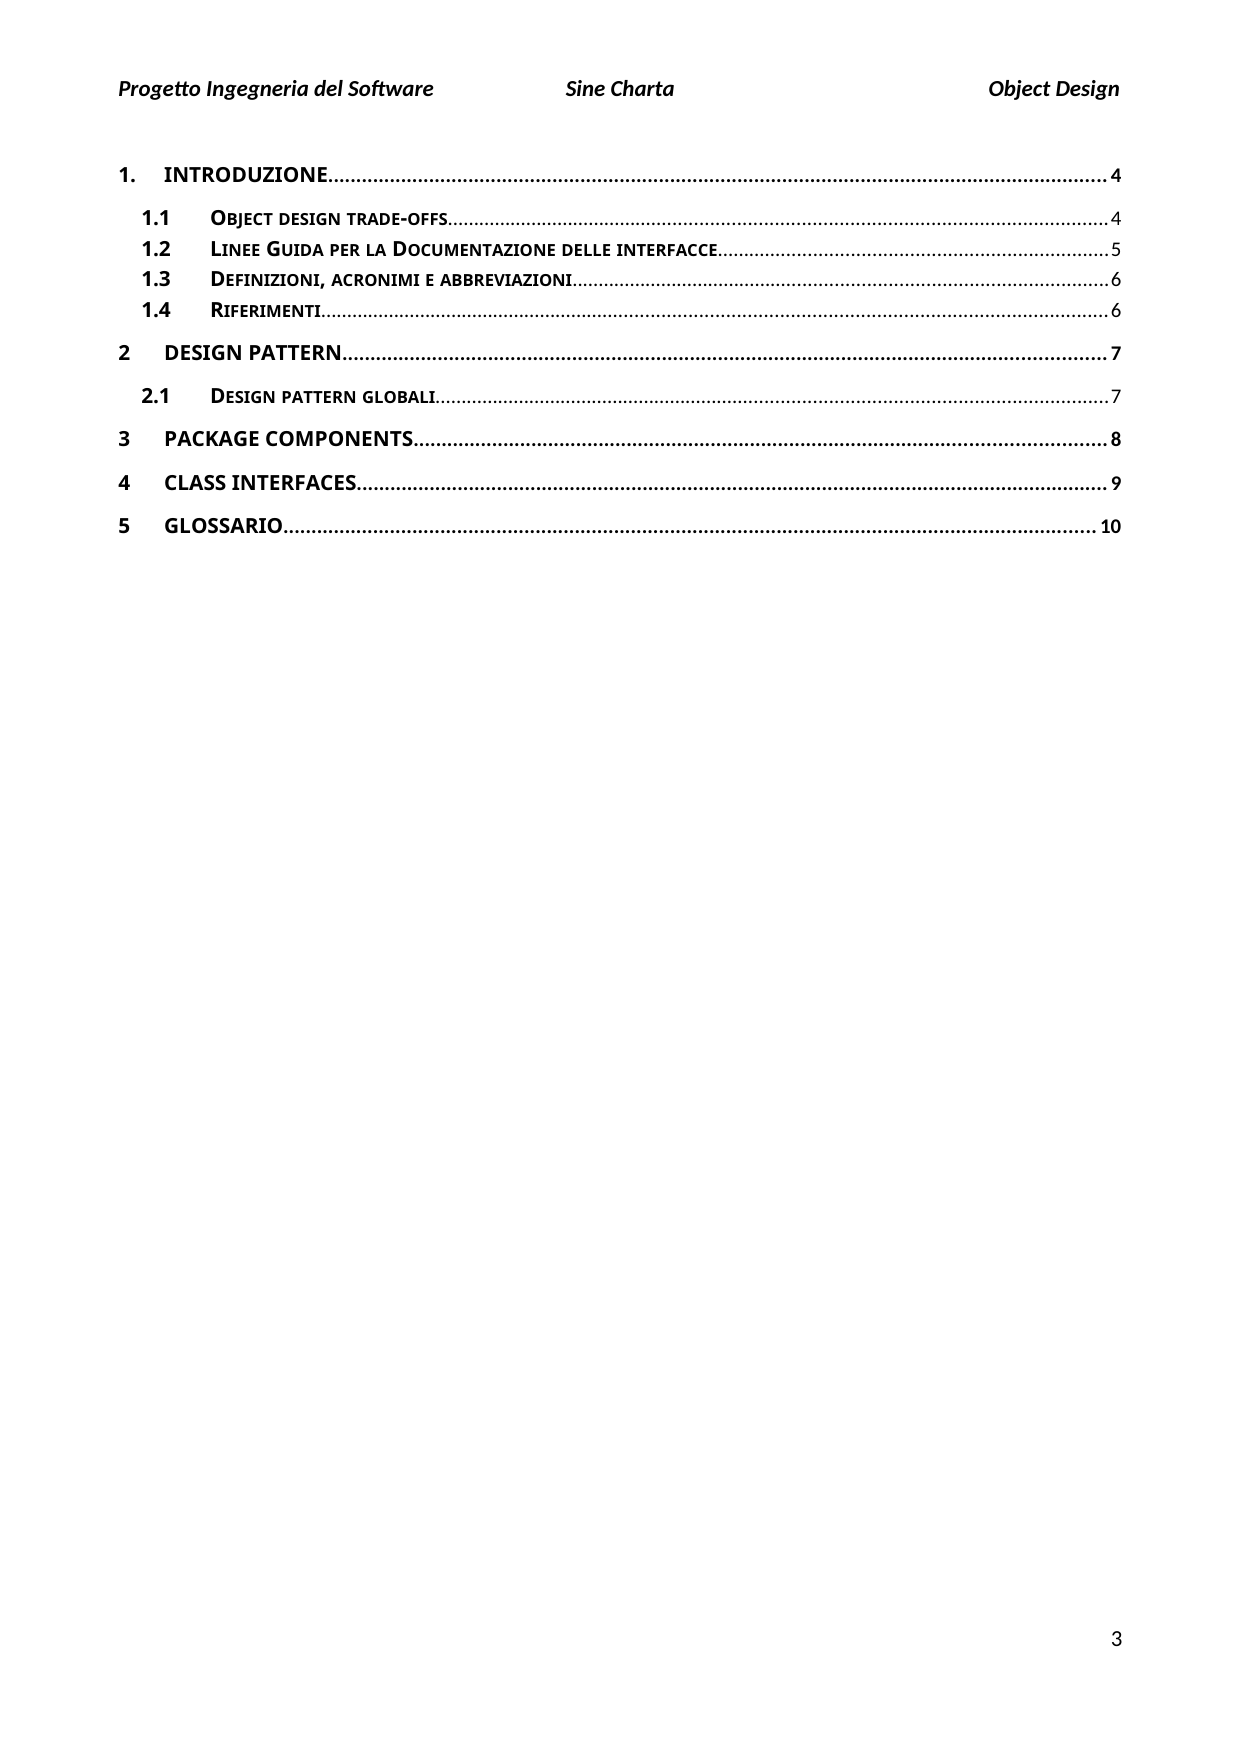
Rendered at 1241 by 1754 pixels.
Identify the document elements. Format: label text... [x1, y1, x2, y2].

text 3 PACKAGE COMPONENTS 8 [118, 424, 1122, 453]
text 2.1 Design pattern globali 7 [141, 381, 1122, 410]
text 2 DESIGN PATTERN 7 [118, 338, 1122, 367]
text 1.3 Definizioni, acronimi e abbreviazioni 6 [141, 264, 1122, 293]
text 4 CLASS INTERFACES 9 [118, 468, 1122, 496]
text 1.4 Riferimenti 6 [141, 295, 1122, 323]
text 5 GLOSSARIO 10 [118, 511, 1122, 539]
text 1.2 Linee Guida per la Documentazione delle interfacce 5 [141, 234, 1122, 262]
text 1. INTRODUZIONE 4 [118, 160, 1122, 188]
text 1.1 Object design trade-offs 4 [141, 203, 1122, 232]
